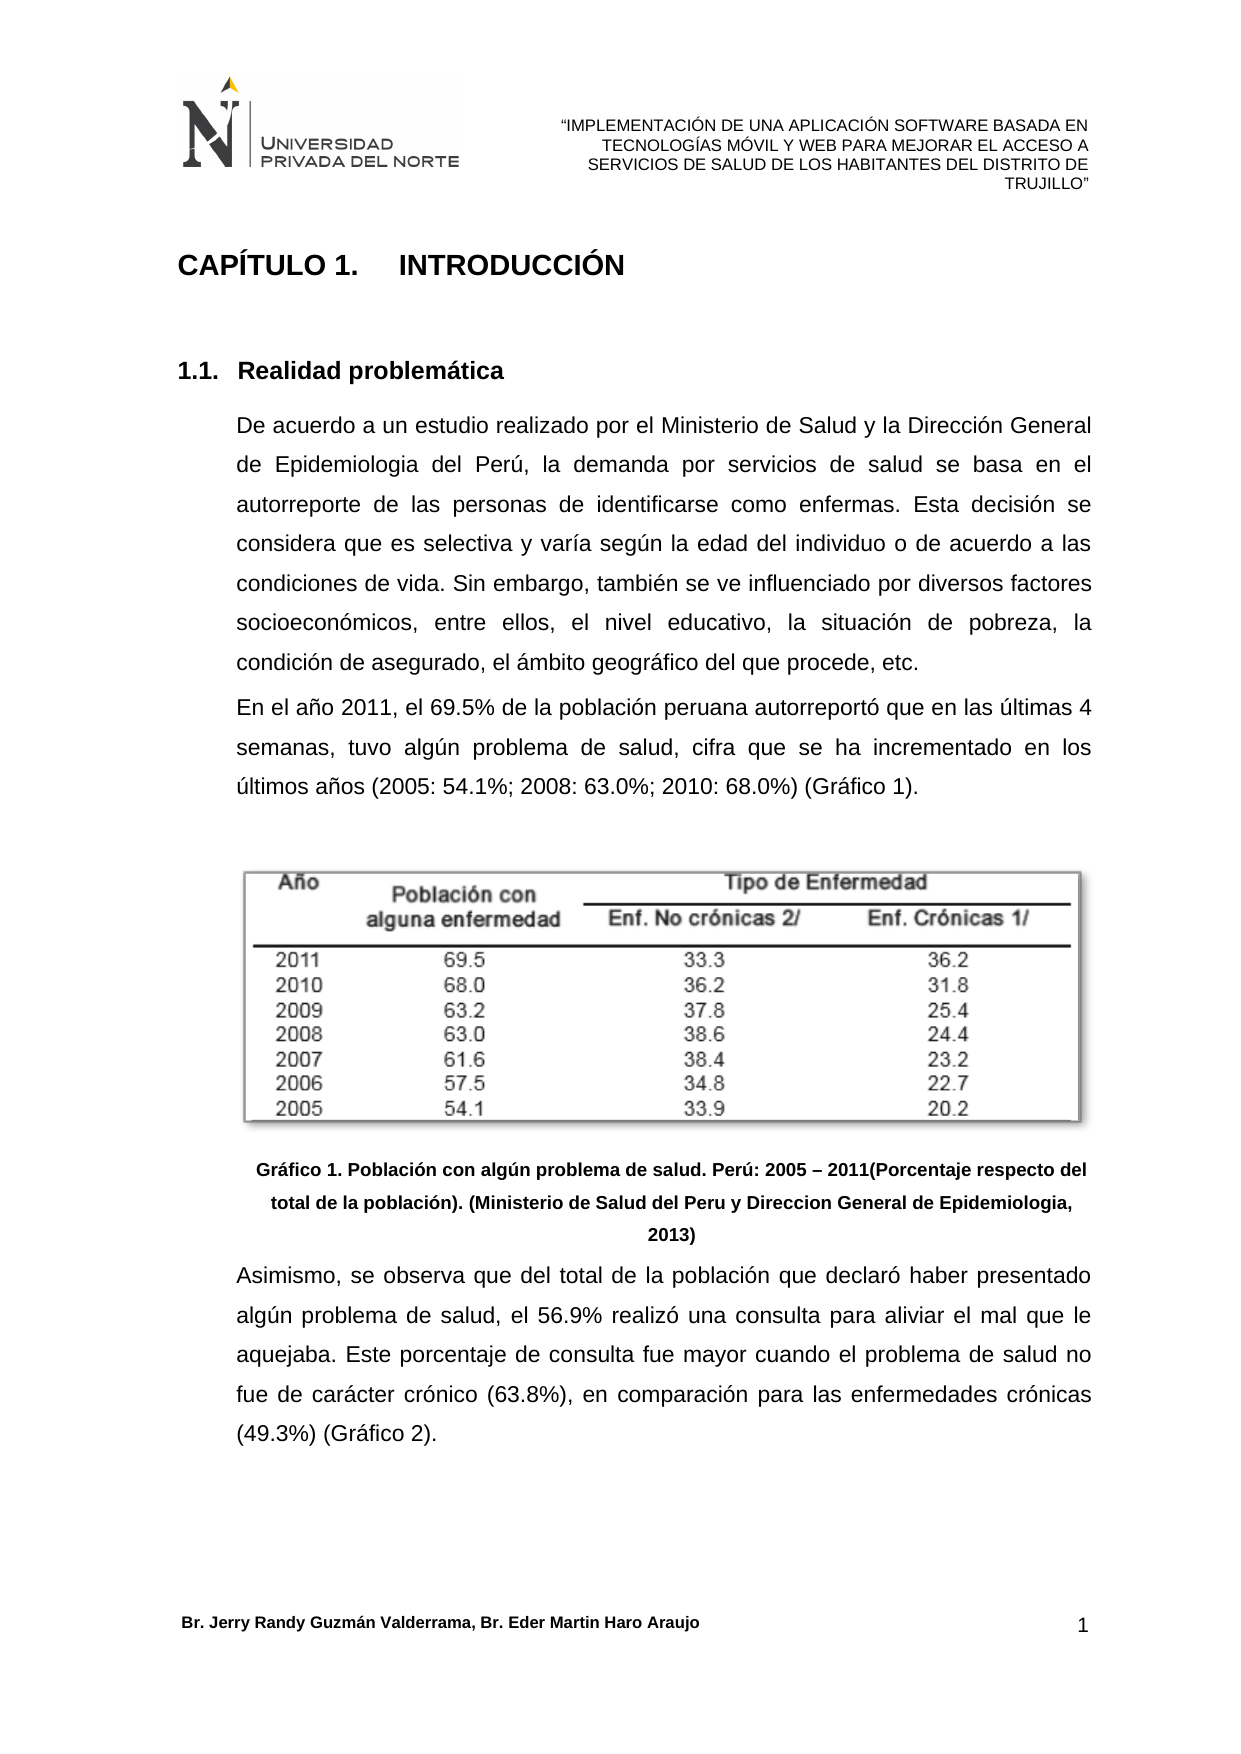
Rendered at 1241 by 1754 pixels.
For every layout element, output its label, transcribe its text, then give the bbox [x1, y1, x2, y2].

subtitle Realidad problemática [177, 356, 1092, 385]
text Gráfico 1. Población con algún problema de salud. Perú: 2005 – 2011(Porcentaje respecto del total de la población). [251, 1159, 1092, 1245]
text De acuerdo a un estudio realizado por el Ministerio de Salud y la Dirección General de Epidemiologia del Perú, la demanda por servicios de salud se basa en el autorreporte de las personas de identificarse como enfermas. Esta decisión se considera que es selectiva y varía según la edad del individuo o de acuerdo a las condiciones de vida. Sin embargo, también se ve influenciado por diversos factores socioeconómicos, entre ellos, el nivel educativo, la situación de pobreza, la condición de asegurado, el ámbito geográfico del que procede, etc. [236, 412, 1092, 675]
text Asimismo, se observa que del total de la población que declaró haber presentado algún problema de salud, el 56.9% realizó una consulta para aliviar el mal que le aquejaba. Este porcentaje de consulta fue mayor cuando el problema de salud no fue de carácter crónico (63.8%), en comparación para las enfermedades crónicas (49.3%) (Gráfico 2). [236, 1262, 1092, 1447]
text En el año 2011, el 69.5% de la población peruana autorreportó que en las últimas 4 semanas, tuvo algún problema de salud, cifra que se ha incrementado en los últimos años (2005: 54.1%; 2008: 63.0%; 2010: 68.0%) (Gráfico 1). [236, 694, 1092, 800]
picture [181, 73, 462, 169]
picture [246, 874, 1078, 1120]
subtitle INTRODUCCIÓN [177, 248, 1092, 281]
